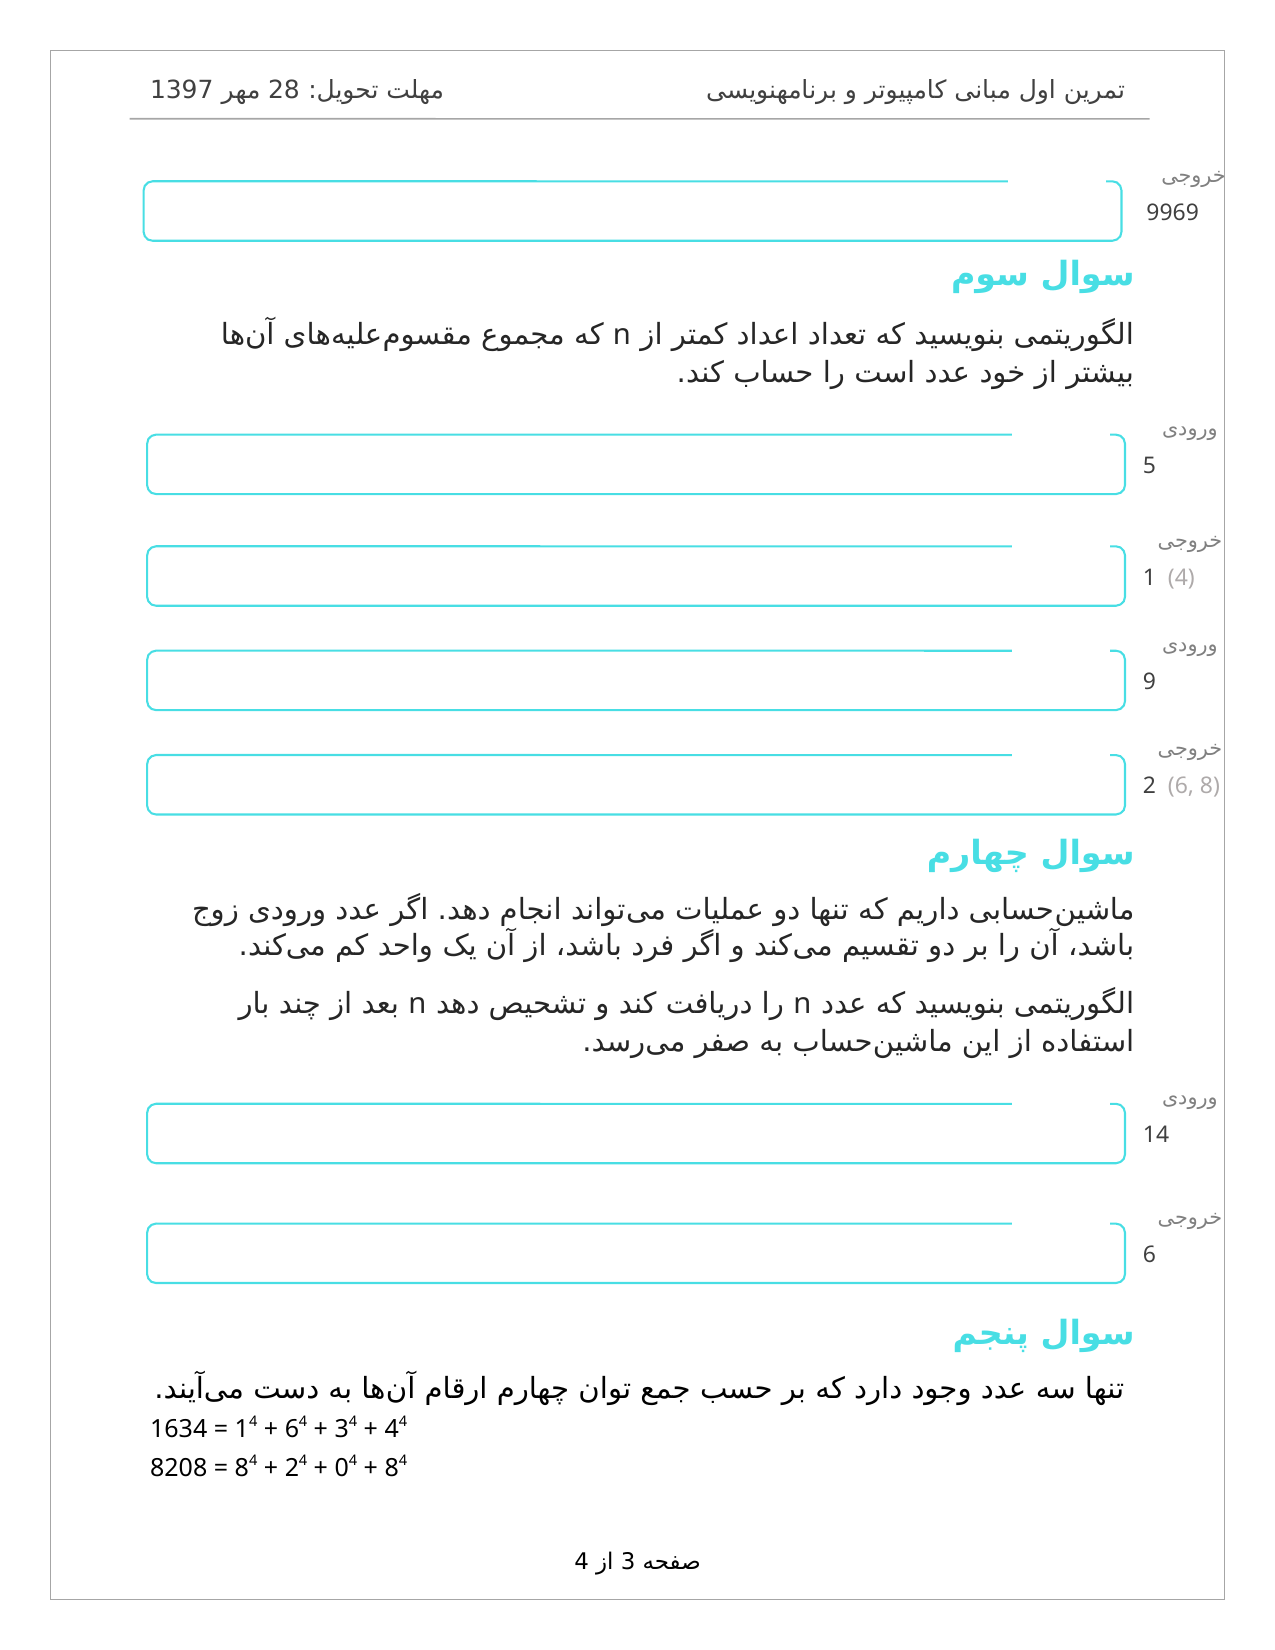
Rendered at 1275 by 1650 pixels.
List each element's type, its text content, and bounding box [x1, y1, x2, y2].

text 8208 = 84 + 24 + 04 + 84 [150, 1450, 1125, 1484]
text الگوریتمی بنویسید که تعداد اعداد کمتر از n که مجموع مقسوم‌علیه‌های آن‌ها بیشتر از خود عدد است را حساب کند. [150, 313, 1134, 389]
text تنها سه عدد وجود دارد که بر حسب جمع توان چهارم ارقام آن‌ها به دست می‌آیند. [150, 1372, 1125, 1406]
title سوال چهارم [141, 833, 1134, 872]
text الگوریتمی بنویسید که عدد n را دریافت کند و تشحیص دهد n بعد از چند بار استفاده از این ماشین‌حساب به صفر می‌رسد. [150, 982, 1134, 1058]
title سوال سوم [141, 254, 1134, 293]
title سوال پنجم [141, 1313, 1134, 1352]
text ماشین‌حسابی داریم که تنها دو عملیات می‌تواند انجام دهد. اگر عدد ورودی زوج باشد، آن را بر دو تقسیم می‌کند و اگر فرد باشد، از آن یک واحد کم می‌کند. [150, 892, 1134, 963]
text 1634 = 14 + 64 + 34 + 44 [150, 1411, 1125, 1445]
